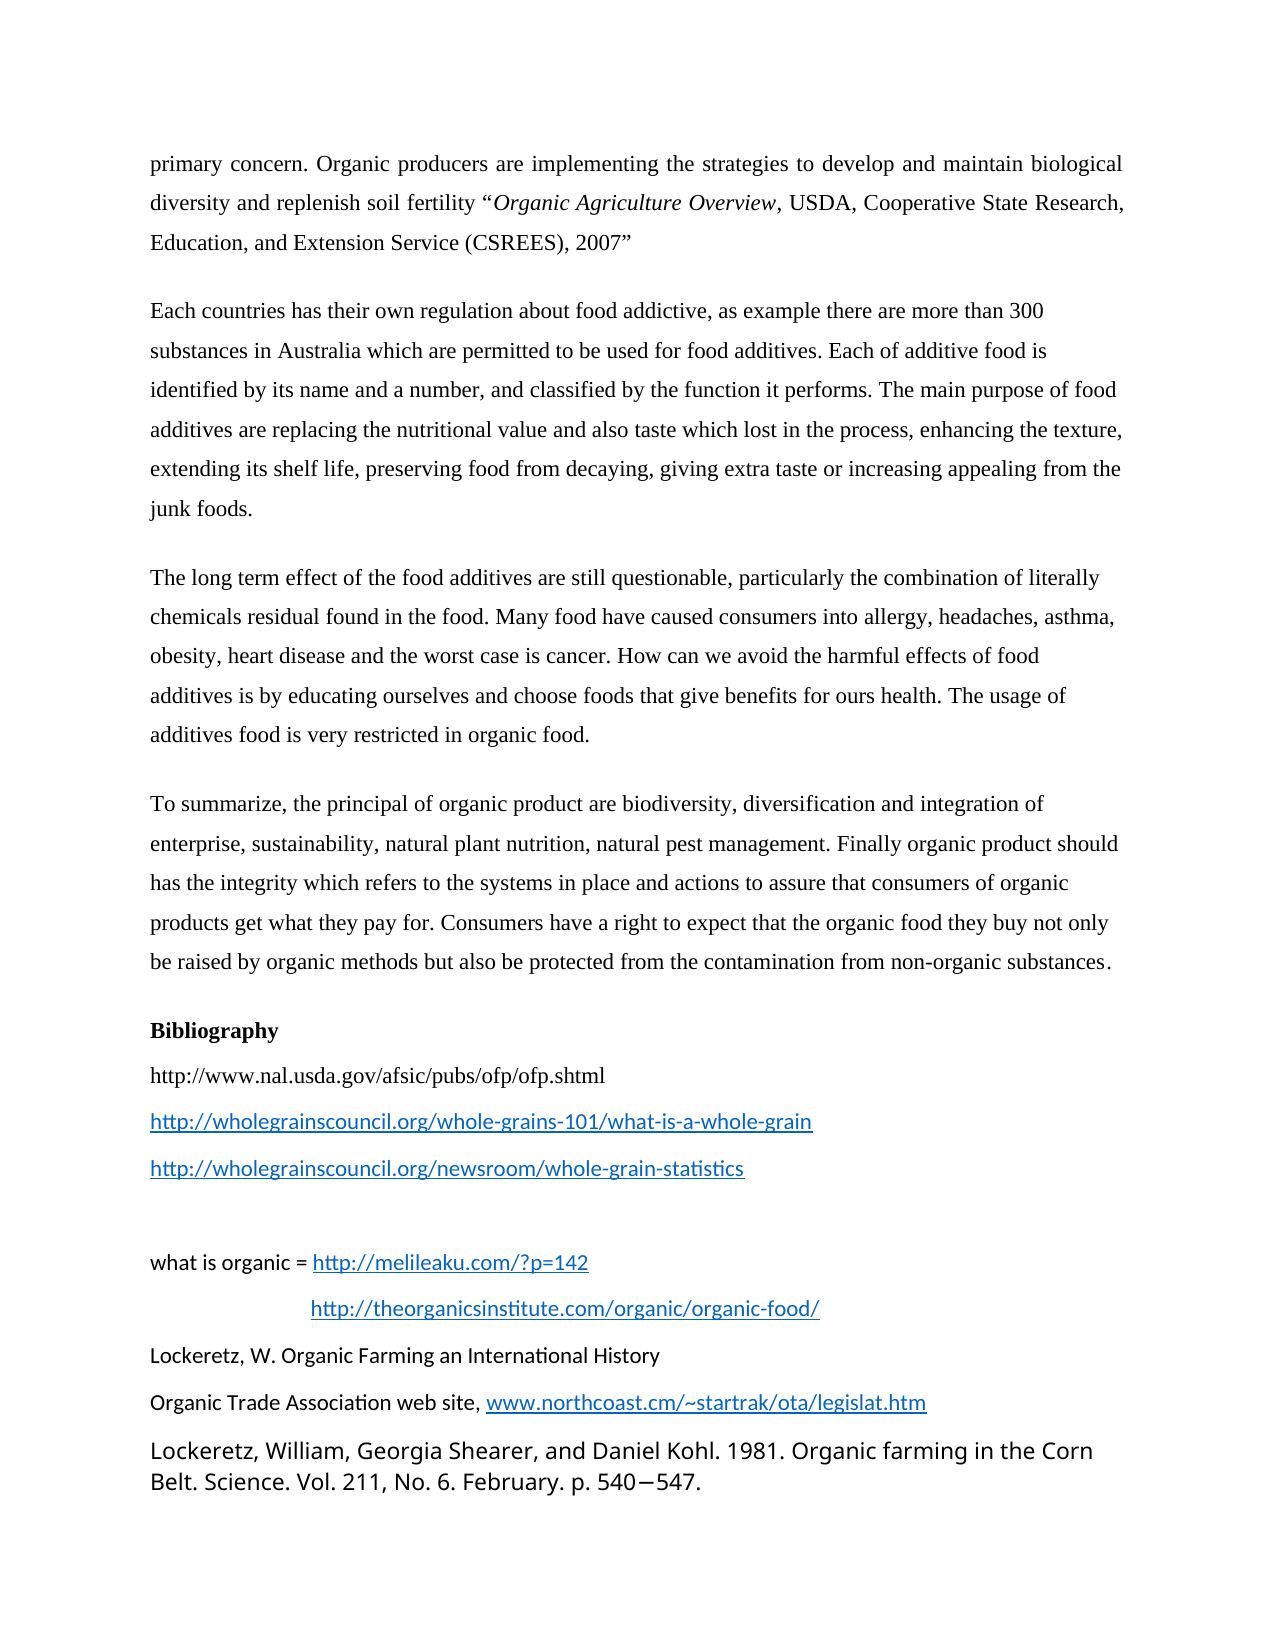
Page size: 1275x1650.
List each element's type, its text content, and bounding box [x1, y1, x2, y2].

text http://wholegrainscouncil.org/whole-grains-101/what-is-a-whole-grain [150, 1107, 1125, 1135]
text The long term effect of the food additives are still questionable, particularly the combination of literally chemicals residual found in the food. Many food have caused consumers into allergy, headaches, asthma, obesity, heart disease and the worst case is cancer. How can we avoid the harmful effects of food additives is by educating ourselves and choose foods that give benefits for ours health. The usage of additives food is very restricted in organic food. [150, 564, 1125, 748]
text Organic Trade Association web site, www.northcoast.cm/~startrak/ota/legislat.htm [150, 1388, 1125, 1416]
text To summarize, the principal of organic product are biodiversity, diversification and integration of enterprise, sustainability, natural plant nutrition, natural pest management. Finally organic product should has the integrity which refers to the systems in place and actions to assure that consumers of organic products get what they pay for. Consumers have a right to expect that the organic food they buy not only be raised by organic methods but also be protected from the contamination from non-organic substances. [150, 790, 1125, 974]
text Bibliography [150, 1017, 1125, 1043]
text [150, 150, 1125, 255]
text Each countries has their own regulation about food addictive, as example there are more than 300 substances in Australia which are permitted to be used for food additives. Each of additive food is identified by its name and a number, and classified by the function it performs. The main purpose of food additives are replacing the nutritional value and also taste which lost in the process, enhancing the texture, extending its shelf life, preserving food from decaying, giving extra taste or increasing appealing from the junk foods. [150, 298, 1125, 521]
text Lockeretz, W. Organic Farming an International History [150, 1341, 1125, 1369]
text http://www.nal.usda.gov/afsic/pubs/ofp/ofp.shtml [150, 1062, 1125, 1088]
text http://theorganicsinstitute.com/organic/organic-food/ [300, 1294, 1125, 1322]
text what is organic = http://melileaku.com/?p=142 [150, 1248, 1125, 1276]
text http://wholegrainscouncil.org/newsroom/whole-grain-statistics [150, 1154, 1125, 1182]
text Lockeretz, William, Georgia Shearer, and Daniel Kohl. 1981. Organic farming in the Corn Belt. Science. Vol. 211, No. 6. February. p. 540−547. [150, 1435, 1125, 1498]
